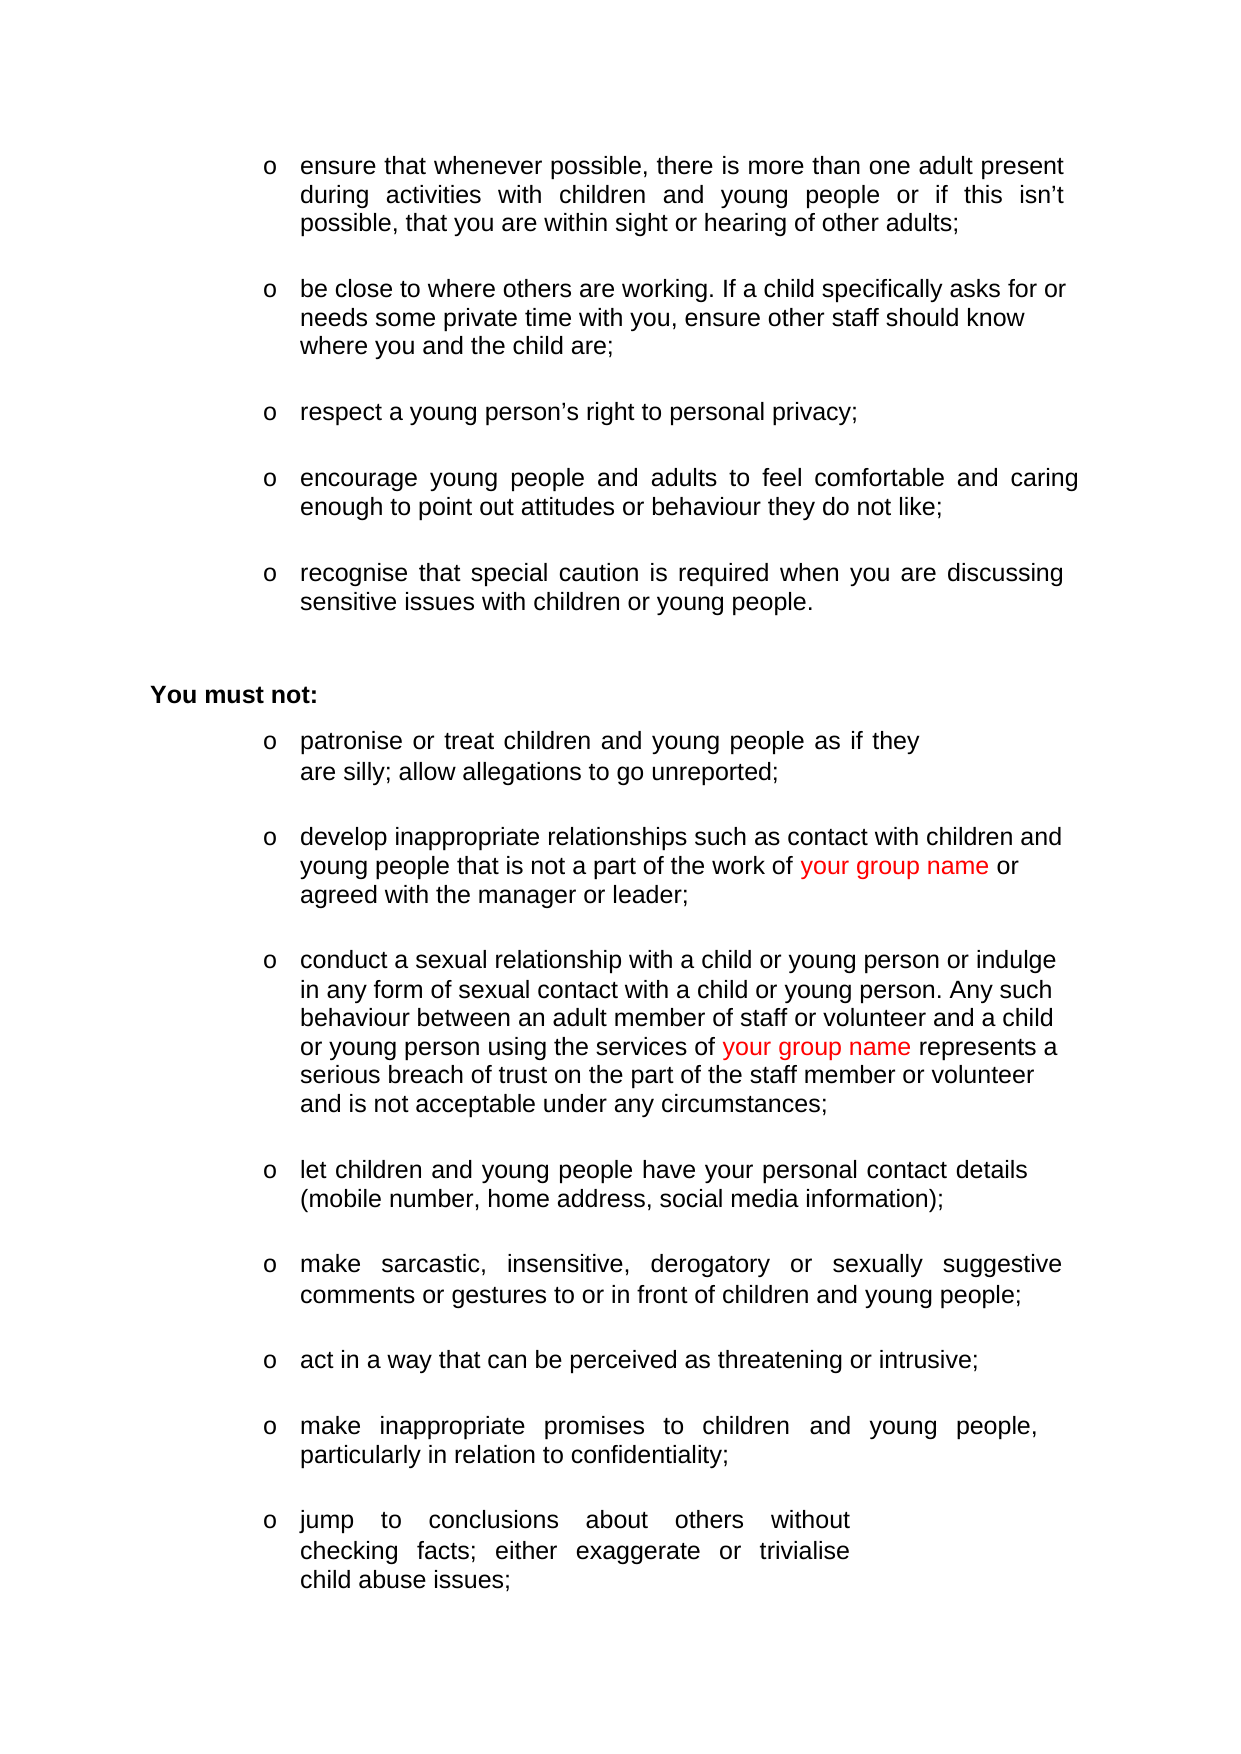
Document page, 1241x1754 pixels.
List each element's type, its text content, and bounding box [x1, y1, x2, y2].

list conduct a sexual relationship with a child or young person or indulge in any form of sexual contact with a child or young person. Any such behaviour between an adult member of staff or volunteer and a child or young person using the services of your group name represents a serious breach of trust on the part of the staff member or volunteer and is not acceptable under any circumstances; [262, 944, 1059, 1118]
list let children and young people have your personal contact details (mobile number, home address, social media information); [262, 1154, 1030, 1213]
list respect a young person’s right to personal privacy; [262, 396, 1090, 426]
list develop inappropriate relationships such as contact with children and young people that is not a part of the work of your group name or agreed with the manager or leader; [262, 822, 1088, 908]
list encourage young people and adults to feel comfortable and caring enough to point out attitudes or behaviour they do not like; [262, 462, 1080, 521]
text You must not: [150, 680, 1090, 709]
list jump to conclusions about others without checking facts; either exaggerate or trivialise child abuse issues; [262, 1505, 851, 1594]
list be close to where others are working. If a child specifically asks for or needs some private time with you, ensure other staff should know where you and the child are; [262, 273, 1090, 360]
list make sarcastic, insensitive, derogatory or sexually suggestive comments or gestures to or in front of children and young people; [262, 1249, 1063, 1308]
list patronise or treat children and young people as if they are silly; allow allegations to go unreported; [262, 726, 921, 786]
list act in a way that can be perceived as threatening or intrusive; [262, 1344, 1090, 1374]
list recognise that special caution is required when you are discussing sensitive issues with children or young people. [262, 557, 1065, 615]
list ensure that whenever possible, there is more than one adult present during activities with children and young people or if this isn’t possible, that you are within sight or hearing of other adults; [262, 150, 1065, 237]
list make inappropriate promises to children and young people, particularly in relation to confidentiality; [262, 1411, 1038, 1468]
